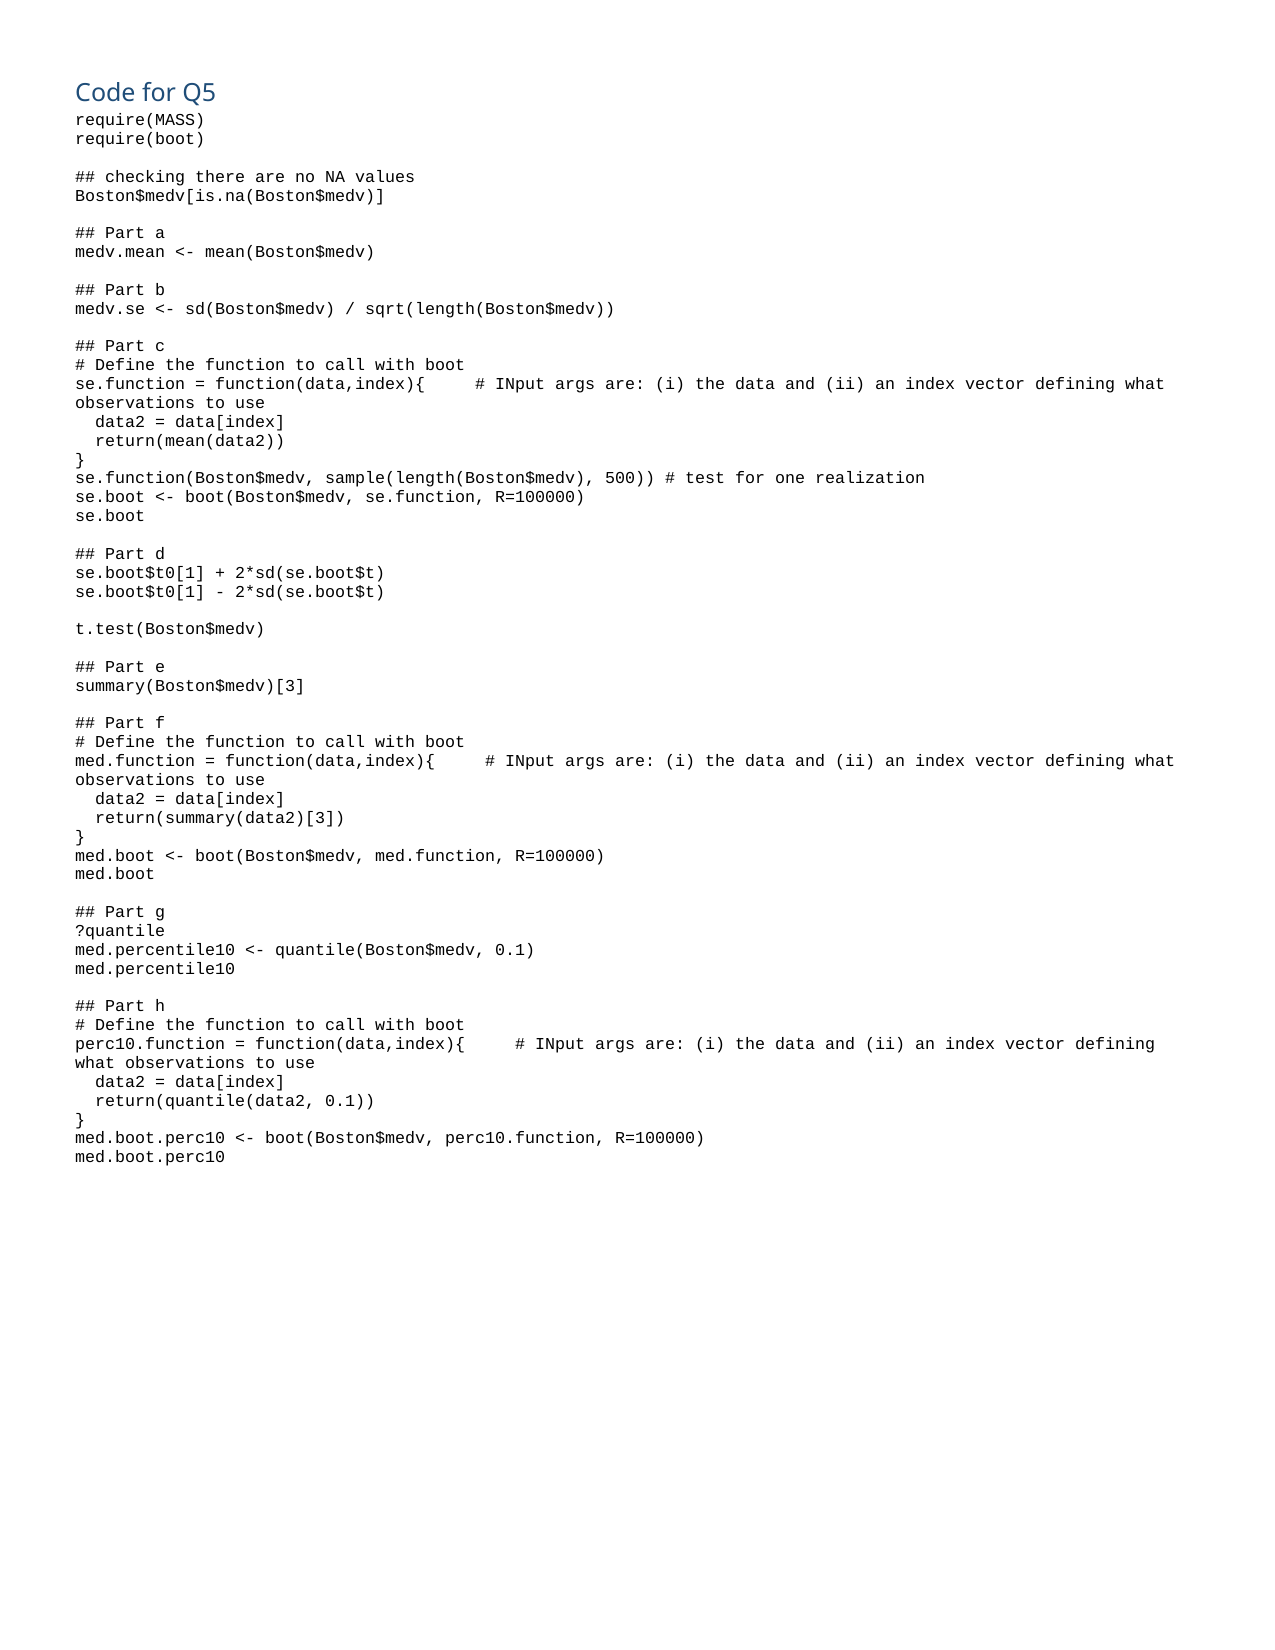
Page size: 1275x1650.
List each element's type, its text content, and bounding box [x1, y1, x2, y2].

text med.percentile10 <- quantile(Boston$medv, 0.1) [75, 941, 1200, 960]
text med.boot.perc10 [75, 1149, 1200, 1168]
text ?quantile [75, 922, 1200, 941]
text ## Part h [75, 998, 1200, 1017]
text # Define the function to call with boot [75, 734, 1200, 753]
text med.percentile10 [75, 960, 1200, 979]
text se.boot <- boot(Boston$medv, se.function, R=100000) [75, 489, 1200, 508]
text perc10.function = function(data,index){ # INput args are: (i) the data and (ii) an index vector defining what observations to use [75, 1036, 1200, 1073]
text med.function = function(data,index){ # INput args are: (i) the data and (ii) an index vector defining what observations to use [75, 753, 1200, 791]
text data2 = data[index] [75, 413, 1200, 432]
text ## Part c [75, 338, 1200, 357]
text ## Part f [75, 715, 1200, 734]
text summary(Boston$medv)[3] [75, 677, 1200, 696]
text se.boot$t0[1] - 2*sd(se.boot$t) [75, 583, 1200, 602]
text se.boot [75, 508, 1200, 527]
text } [75, 1111, 1200, 1130]
text require(boot) [75, 131, 1200, 149]
text data2 = data[index] [75, 791, 1200, 809]
text ## Part g [75, 904, 1200, 922]
text data2 = data[index] [75, 1073, 1200, 1092]
text ## Part a [75, 225, 1200, 244]
text med.boot.perc10 <- boot(Boston$medv, perc10.function, R=100000) [75, 1130, 1200, 1149]
text ## Part e [75, 658, 1200, 677]
text ## Part b [75, 281, 1200, 300]
subtitle Code for Q5 [75, 75, 1200, 109]
text medv.mean <- mean(Boston$medv) [75, 244, 1200, 263]
text return(mean(data2)) [75, 432, 1200, 451]
text ## Part d [75, 545, 1200, 564]
text t.test(Boston$medv) [75, 621, 1200, 640]
text med.boot [75, 866, 1200, 885]
text medv.se <- sd(Boston$medv) / sqrt(length(Boston$medv)) [75, 300, 1200, 319]
text se.function = function(data,index){ # INput args are: (i) the data and (ii) an index vector defining what observations to use [75, 376, 1200, 413]
text # Define the function to call with boot [75, 357, 1200, 376]
text } [75, 828, 1200, 847]
text se.function(Boston$medv, sample(length(Boston$medv), 500)) # test for one realization [75, 470, 1200, 489]
text } [75, 451, 1200, 470]
text med.boot <- boot(Boston$medv, med.function, R=100000) [75, 847, 1200, 866]
text # Define the function to call with boot [75, 1017, 1200, 1036]
text Boston$medv[is.na(Boston$medv)] [75, 187, 1200, 206]
text return(summary(data2)[3]) [75, 809, 1200, 828]
text return(quantile(data2, 0.1)) [75, 1092, 1200, 1111]
text require(MASS) [75, 112, 1200, 131]
text ## checking there are no NA values [75, 168, 1200, 187]
text se.boot$t0[1] + 2*sd(se.boot$t) [75, 564, 1200, 583]
